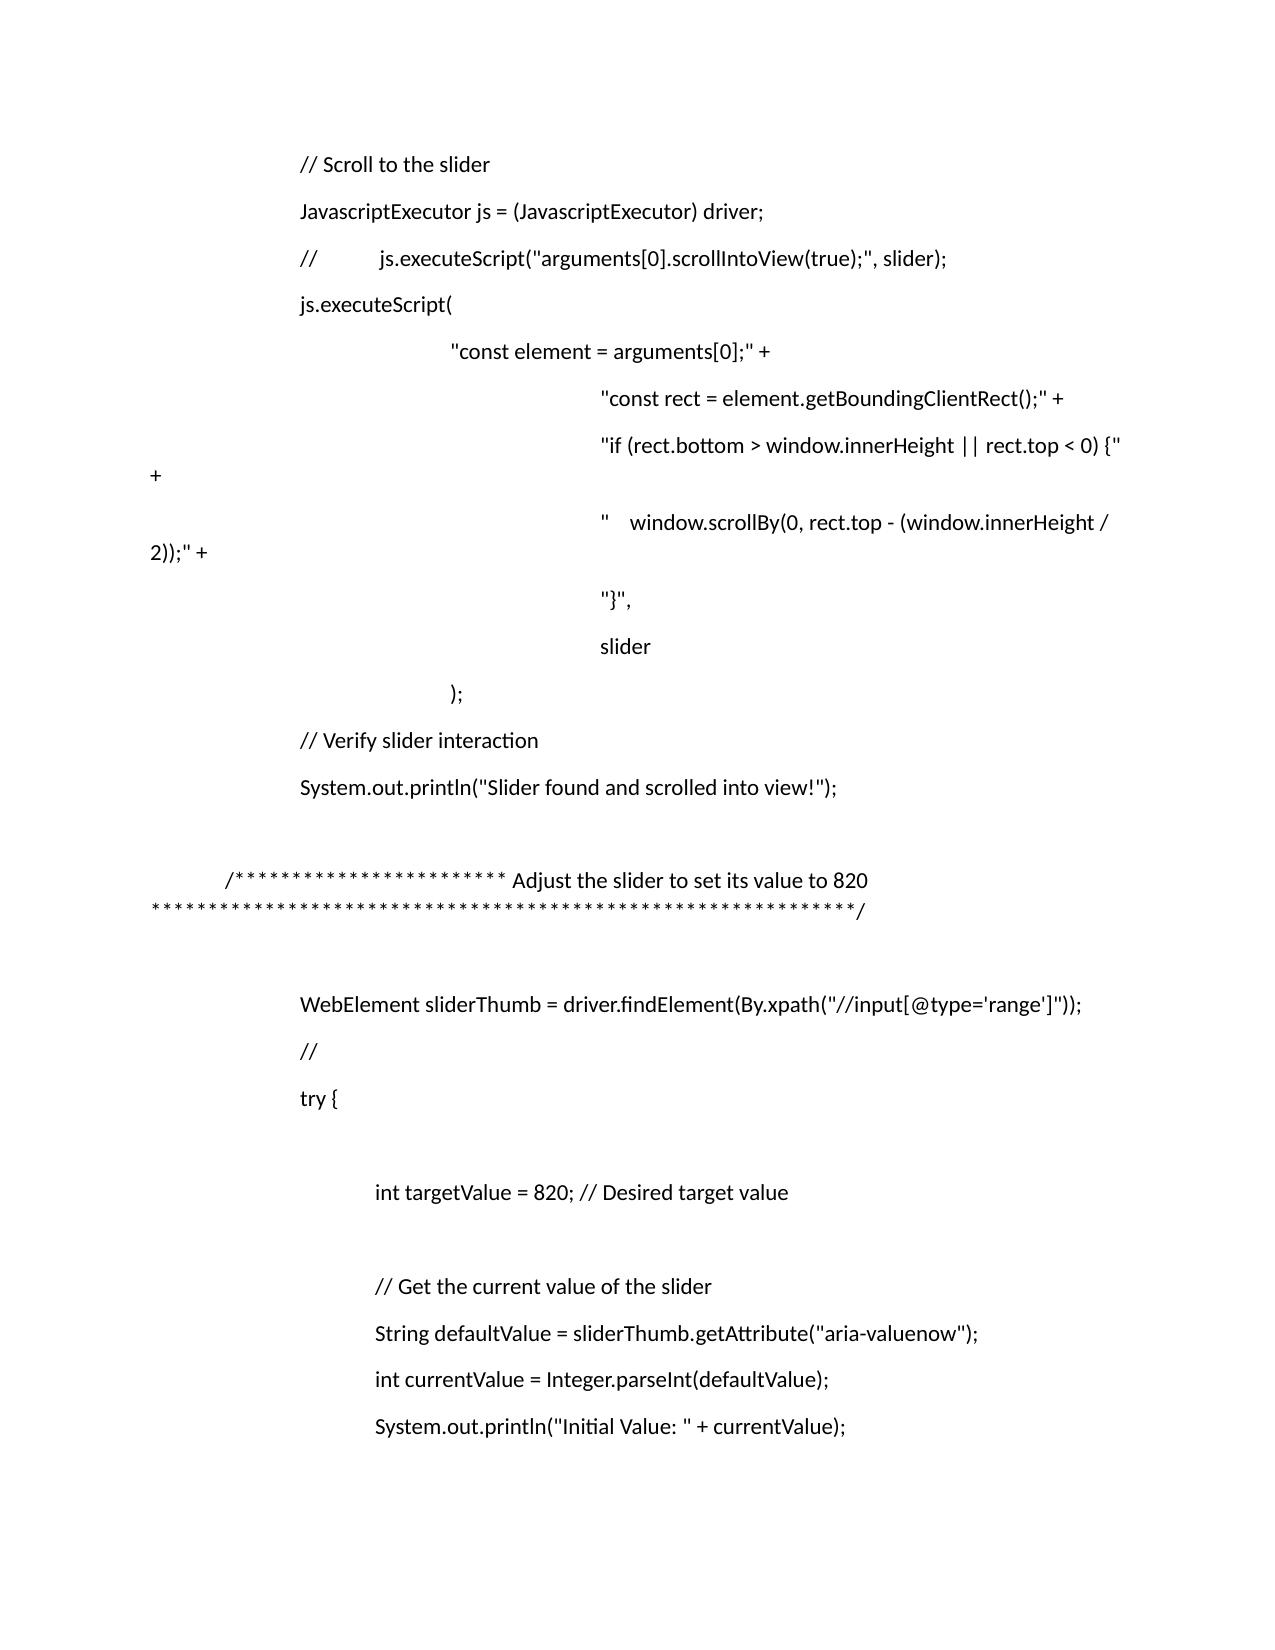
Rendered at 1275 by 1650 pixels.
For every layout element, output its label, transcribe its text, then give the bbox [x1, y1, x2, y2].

text // Verify slider interaction [150, 726, 1125, 754]
text " window.scrollBy(0, rect.top - (window.innerHeight / 2));" + [150, 508, 1125, 567]
text System.out.println("Initial Value: " + currentValue); [150, 1412, 1125, 1441]
text int currentValue = Integer.parseInt(defaultValue); [150, 1366, 1125, 1394]
text /************************ Adjust the slider to set its value to 820 **************************************************************/ [150, 867, 1125, 925]
text ); [150, 679, 1125, 707]
text int targetValue = 820; // Desired target value [150, 1178, 1125, 1206]
text "const element = arguments[0];" + [150, 337, 1125, 366]
text js.executeScript( [150, 291, 1125, 319]
text // Scroll to the slider [150, 150, 1125, 178]
text // Get the current value of the slider [150, 1272, 1125, 1300]
text System.out.println("Slider found and scrolled into view!"); [150, 773, 1125, 801]
text String defaultValue = sliderThumb.getAttribute("aria-valuenow"); [150, 1319, 1125, 1347]
text JavascriptExecutor js = (JavascriptExecutor) driver; [150, 197, 1125, 225]
text try { [150, 1084, 1125, 1112]
text slider [150, 632, 1125, 660]
text // [150, 1037, 1125, 1066]
text "const rect = element.getBoundingClientRect();" + [150, 384, 1125, 412]
text WebElement sliderThumb = driver.findElement(By.xpath("//input[@type='range']")); [150, 991, 1125, 1019]
text "if (rect.bottom > window.innerHeight || rect.top < 0) {" + [150, 431, 1125, 489]
text // js.executeScript("arguments[0].scrollIntoView(true);", slider); [150, 244, 1125, 272]
text "}", [150, 585, 1125, 613]
